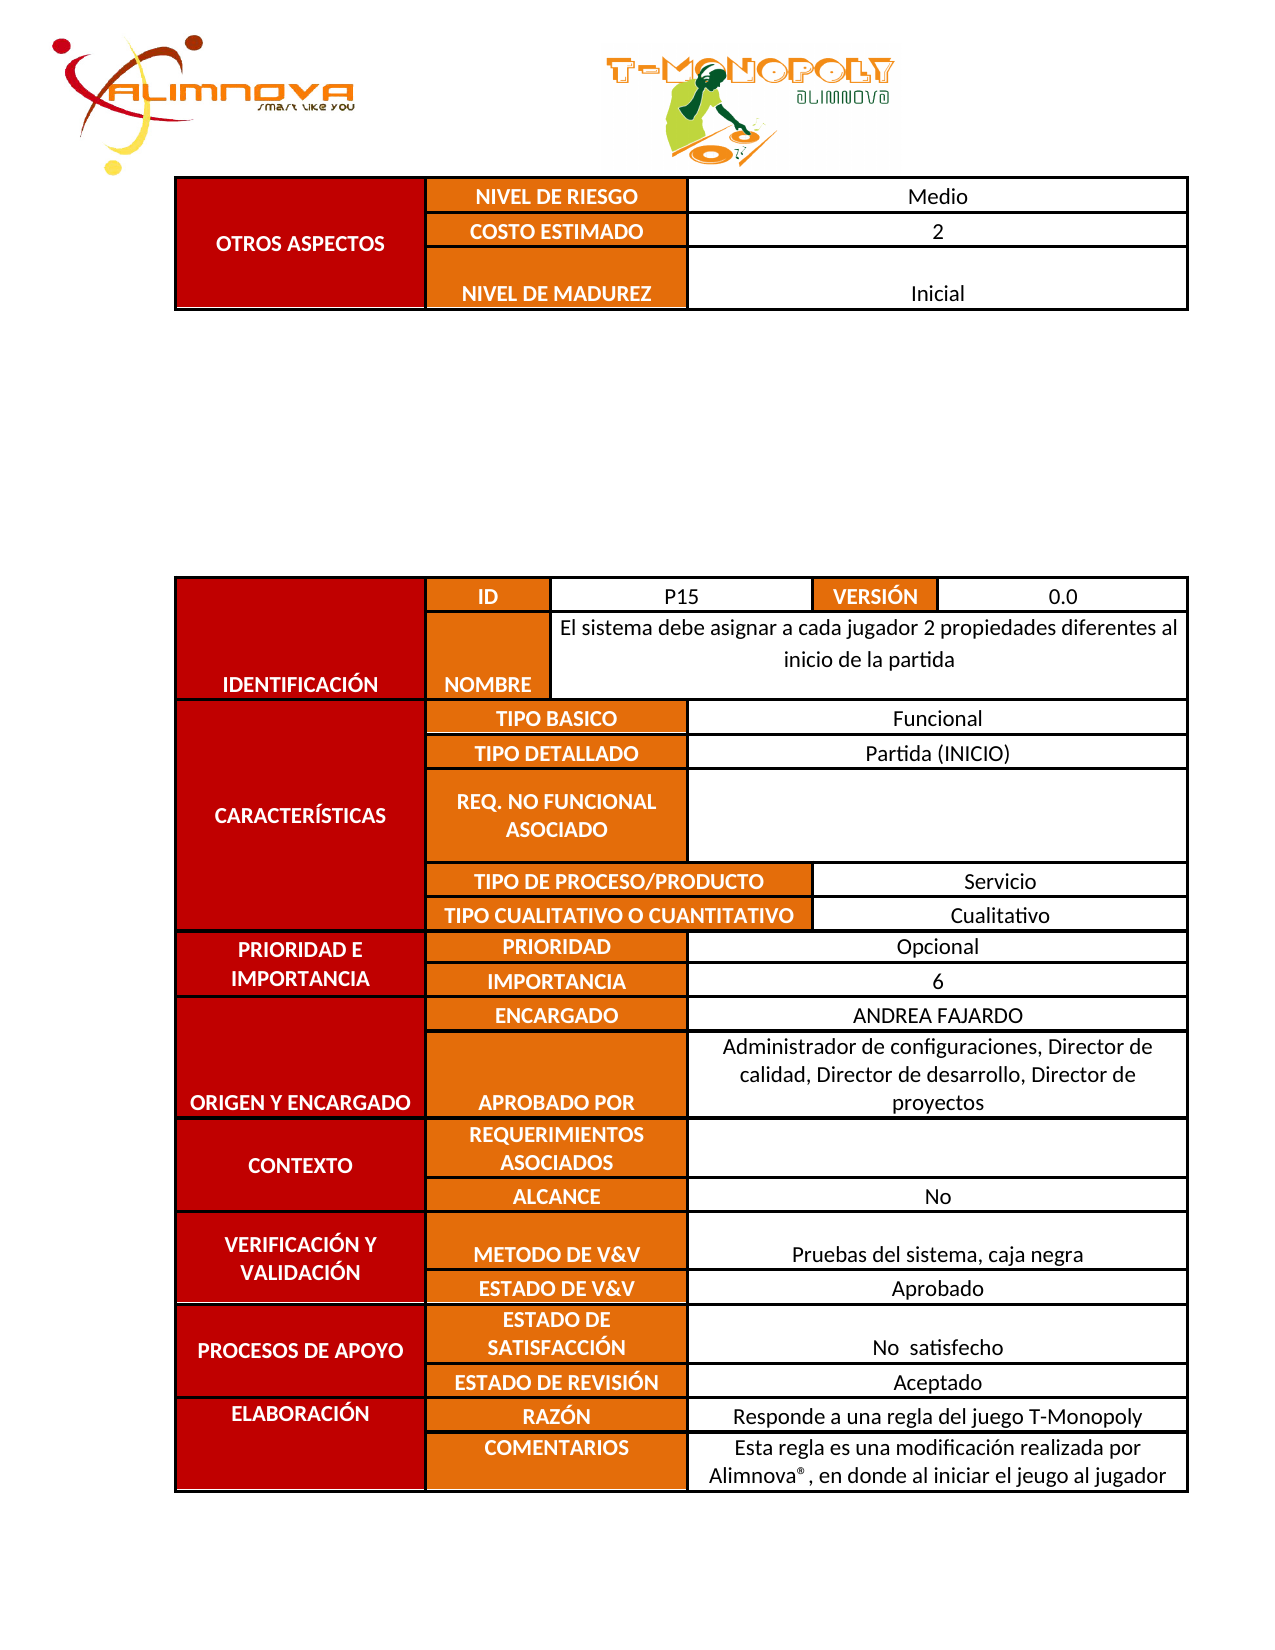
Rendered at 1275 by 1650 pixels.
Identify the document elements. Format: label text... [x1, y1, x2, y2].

table_cell TIPO DETALLADO [427, 736, 686, 767]
table_cell APROBADO POR [427, 1033, 686, 1116]
table_cell ELABORACIÓN [177, 1399, 424, 1489]
table_header IDENTIFICACIÓN [177, 579, 424, 698]
table_cell TIPO CUALITATIVO O CUANTITATIVO [427, 898, 811, 929]
table_cell Aceptado [689, 1365, 1186, 1396]
table_cell COSTO ESTIMADO [427, 214, 686, 245]
table_cell Responde a una regla del juego T-Monopoly [689, 1399, 1186, 1430]
table_cell [689, 1120, 1186, 1176]
table_cell ALCANCE [427, 1179, 686, 1210]
picture [48, 33, 356, 177]
table_cell Funcional [689, 701, 1186, 732]
table_header VERSIÓN [814, 579, 936, 610]
table_cell PRIORIDAD [427, 933, 686, 961]
table_cell ANDREA FAJARDO [689, 998, 1186, 1029]
table_cell Servicio [814, 864, 1186, 895]
table_cell PRIORIDAD E IMPORTANCIA [177, 933, 424, 995]
table_cell ORIGEN Y ENCARGADO [177, 998, 424, 1116]
table_cell CARACTERÍSTICAS [177, 701, 424, 929]
table_cell Administrador de configuraciones, Director de calidad, Director de desarrollo, Director de proyectos [689, 1033, 1186, 1116]
table_header 0.0 [939, 579, 1186, 610]
table_cell NOMBRE [427, 613, 549, 698]
table_cell NIVEL DE MADUREZ [427, 248, 686, 307]
table_cell METODO DE V&V [427, 1213, 686, 1268]
table_cell ESTADO DE V&V [427, 1271, 686, 1302]
table_cell No satisfecho [689, 1306, 1186, 1362]
table_cell VERIFICACIÓN Y VALIDACIÓN [177, 1213, 424, 1302]
table_cell Opcional [689, 933, 1186, 961]
table_cell Cualitativo [814, 898, 1186, 929]
table_cell CONTEXTO [177, 1120, 424, 1210]
table_cell Medio [689, 179, 1186, 211]
table_cell TIPO BASICO [427, 701, 686, 732]
picture [601, 43, 902, 176]
table_cell RAZÓN [427, 1399, 686, 1430]
table_cell IMPORTANCIA [427, 964, 686, 995]
table_cell El sistema debe asignar a cada jugador 2 propiedades diferentes al inicio de la partida [552, 613, 1186, 698]
table_cell [689, 770, 1186, 861]
table_cell NIVEL DE RIESGO [427, 179, 686, 211]
table_cell ESTADO DE REVISIÓN [427, 1365, 686, 1396]
table_cell REQ. NO FUNCIONAL ASOCIADO [427, 770, 686, 861]
table_header P15 [552, 579, 811, 610]
table_cell OTROS ASPECTOS [177, 179, 424, 307]
table_cell TIPO DE PROCESO/PRODUCTO [427, 864, 811, 895]
table_cell No [689, 1179, 1186, 1210]
table_cell Inicial [689, 248, 1186, 307]
table_cell ESTADO DE SATISFACCIÓN [427, 1306, 686, 1362]
table_cell PROCESOS DE APOYO [177, 1306, 424, 1396]
table_cell Partida (INICIO) [689, 736, 1186, 767]
table_cell COMENTARIOS [427, 1434, 686, 1489]
table_cell 2 [689, 214, 1186, 245]
table_cell Pruebas del sistema, caja negra [689, 1213, 1186, 1268]
table_cell REQUERIMIENTOS ASOCIADOS [427, 1120, 686, 1176]
table_header ID [427, 579, 549, 610]
table_cell 6 [689, 964, 1186, 995]
table_cell Aprobado [689, 1271, 1186, 1302]
table_cell ENCARGADO [427, 998, 686, 1029]
